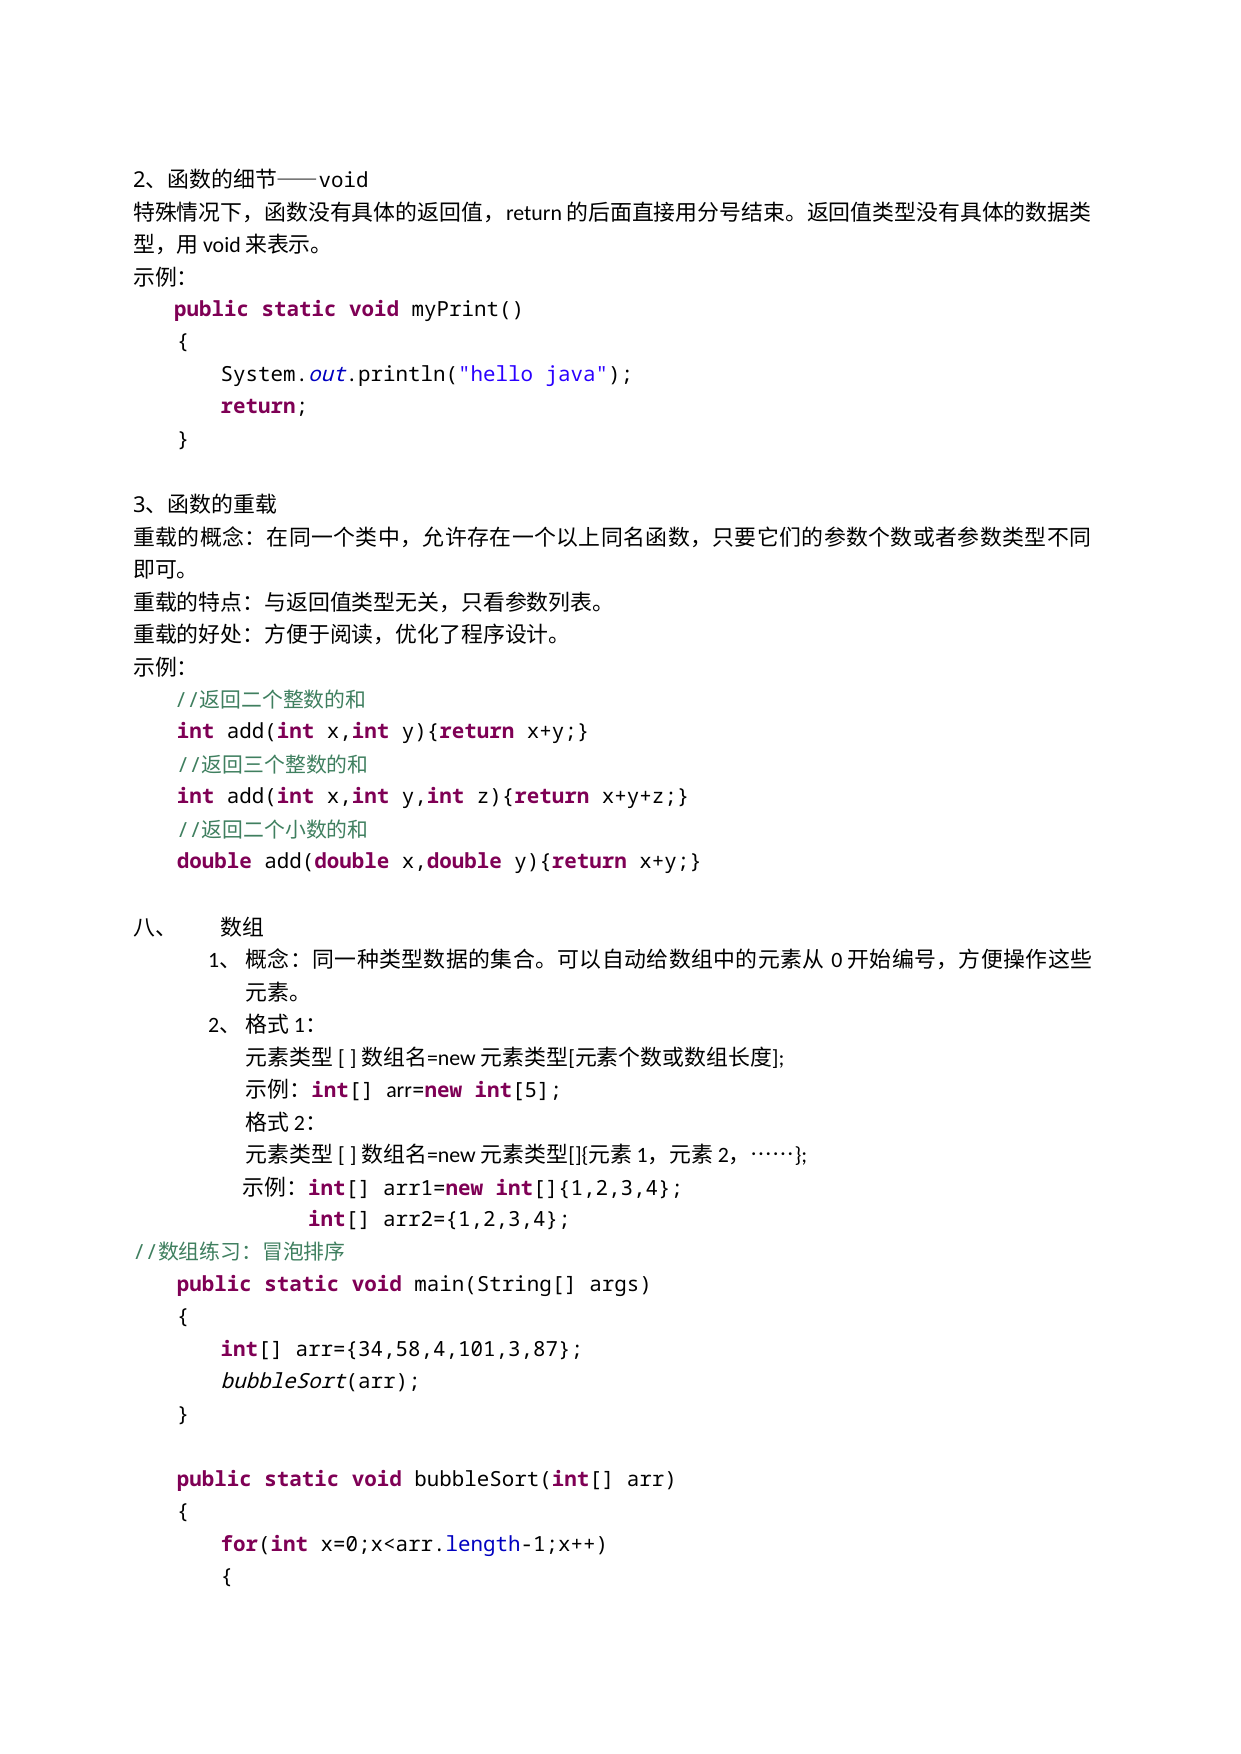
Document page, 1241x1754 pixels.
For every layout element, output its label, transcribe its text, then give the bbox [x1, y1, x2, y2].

list 数组 [133, 909, 1093, 942]
text 示例：int[] arr1=new int[]{1,2,3,4}; [133, 1169, 1093, 1202]
text { [133, 1299, 1093, 1332]
text { [133, 1494, 1093, 1527]
text 重载的好处：方便于阅读，优化了程序设计。 [133, 617, 1093, 649]
text 3、函数的重载 [133, 487, 1093, 519]
text public static void myPrint() [133, 292, 1093, 324]
text 重载的概念：在同一个类中，允许存在一个以上同名函数，只要它们的参数个数或者参数类型不同即可。 [133, 519, 1093, 584]
text int add(int x,int y){return x+y;} [133, 714, 1093, 747]
text public static void main(String[] args) [133, 1267, 1093, 1299]
text 特殊情况下，函数没有具体的返回值，return的后面直接用分号结束。返回值类型没有具体的数据类型，用void来表示。 [133, 194, 1093, 259]
text //返回三个整数的和 [133, 747, 1093, 779]
text System.out.println("hello java"); [133, 357, 1093, 389]
text for(int x=0;x<arr.length-1;x++) [133, 1527, 1093, 1559]
list 元素类型 [ ] 数组名=new 元素类型[]{元素1，元素2，……}; [245, 1137, 1093, 1169]
text { [133, 324, 1093, 357]
text 2、函数的细节——void [133, 162, 1093, 194]
text //数组练习：冒泡排序 [133, 1234, 1093, 1267]
text } [133, 422, 1093, 454]
list 概念：同一种类型数据的集合。可以自动给数组中的元素从0开始编号，方便操作这些元素。 [208, 942, 1093, 1007]
list 格式1： [208, 1007, 1093, 1039]
list 元素类型 [ ] 数组名=new 元素类型[元素个数或数组长度]; [245, 1039, 1093, 1072]
text 重载的特点：与返回值类型无关，只看参数列表。 [133, 584, 1093, 617]
list int[] arr2={1,2,3,4}; [245, 1202, 1093, 1234]
text 示例： [133, 649, 1093, 682]
text double add(double x,double y){return x+y;} [133, 844, 1093, 877]
text int[] arr={34,58,4,101,3,87}; [133, 1332, 1093, 1364]
text //返回二个小数的和 [133, 812, 1093, 844]
list 示例：int[] arr=new int[5]; [245, 1072, 1093, 1104]
text } [133, 1397, 1093, 1429]
text bubbleSort(arr); [133, 1364, 1093, 1397]
list 格式2： [245, 1104, 1093, 1137]
text return; [133, 389, 1093, 422]
text 示例： [133, 259, 1093, 292]
text public static void bubbleSort(int[] arr) [133, 1462, 1093, 1494]
text { [133, 1559, 1093, 1592]
text int add(int x,int y,int z){return x+y+z;} [133, 779, 1093, 812]
text //返回二个整数的和 [133, 682, 1093, 714]
